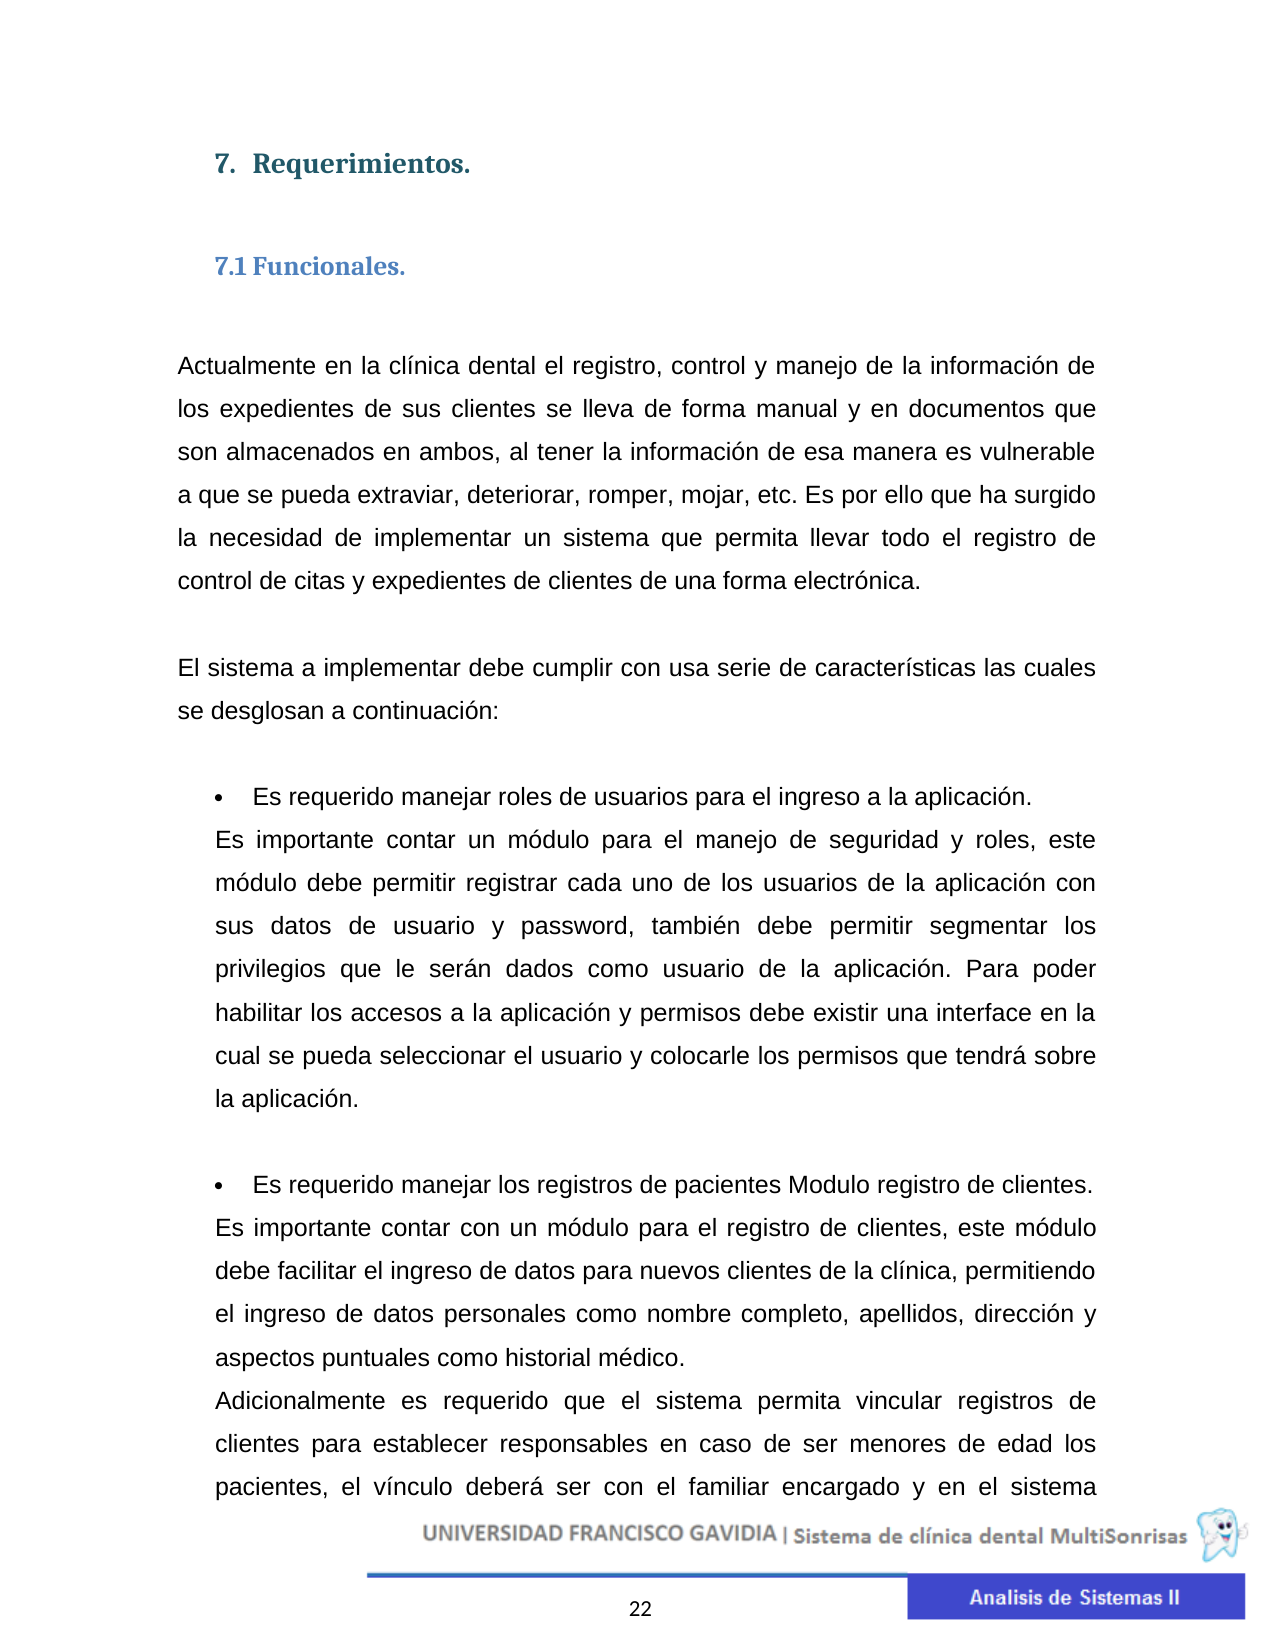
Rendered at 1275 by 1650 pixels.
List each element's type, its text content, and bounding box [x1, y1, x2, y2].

text Es importante contar un módulo para el manejo de seguridad y roles, este módulo debe permitir registrar cada uno de los usuarios de la aplicación con sus datos de usuario y password, también debe permitir segmentar los privilegios que le serán dados como usuario de la aplicación. Para poder habilitar los accesos a la aplicación y permisos debe existir una interface en la cual se pueda seleccionar el usuario y colocarle los permisos que tendrá sobre la aplicación. [215, 825, 1098, 1112]
subtitle Funcionales. [215, 251, 1098, 282]
picture [354, 1505, 1275, 1639]
list Es requerido manejar los registros de pacientes Modulo registro de clientes. [215, 1170, 1098, 1199]
text Es importante contar con un módulo para el registro de clientes, este módulo debe facilitar el ingreso de datos para nuevos clientes de la clínica, permitiendo el ingreso de datos personales como nombre completo, apellidos, dirección y aspectos puntuales como historial médico. [215, 1213, 1098, 1371]
subtitle Requerimientos. [215, 148, 1098, 181]
list Es requerido manejar roles de usuarios para el ingreso a la aplicación. [215, 782, 1098, 811]
text El sistema a implementar debe cumplir con usa serie de características las cuales se desglosan a continuación: [177, 652, 1098, 724]
text Actualmente en la clínica dental el registro, control y manejo de la información de los expedientes de sus clientes se lleva de forma manual y en documentos que son almacenados en ambos, al tener la información de esa manera es vulnerable a que se pueda extraviar, deteriorar, romper, mojar, etc. Es por ello que ha surgido la necesidad de implementar un sistema que permita llevar todo el registro de control de citas y expedientes de clientes de una forma electrónica. [177, 351, 1098, 595]
